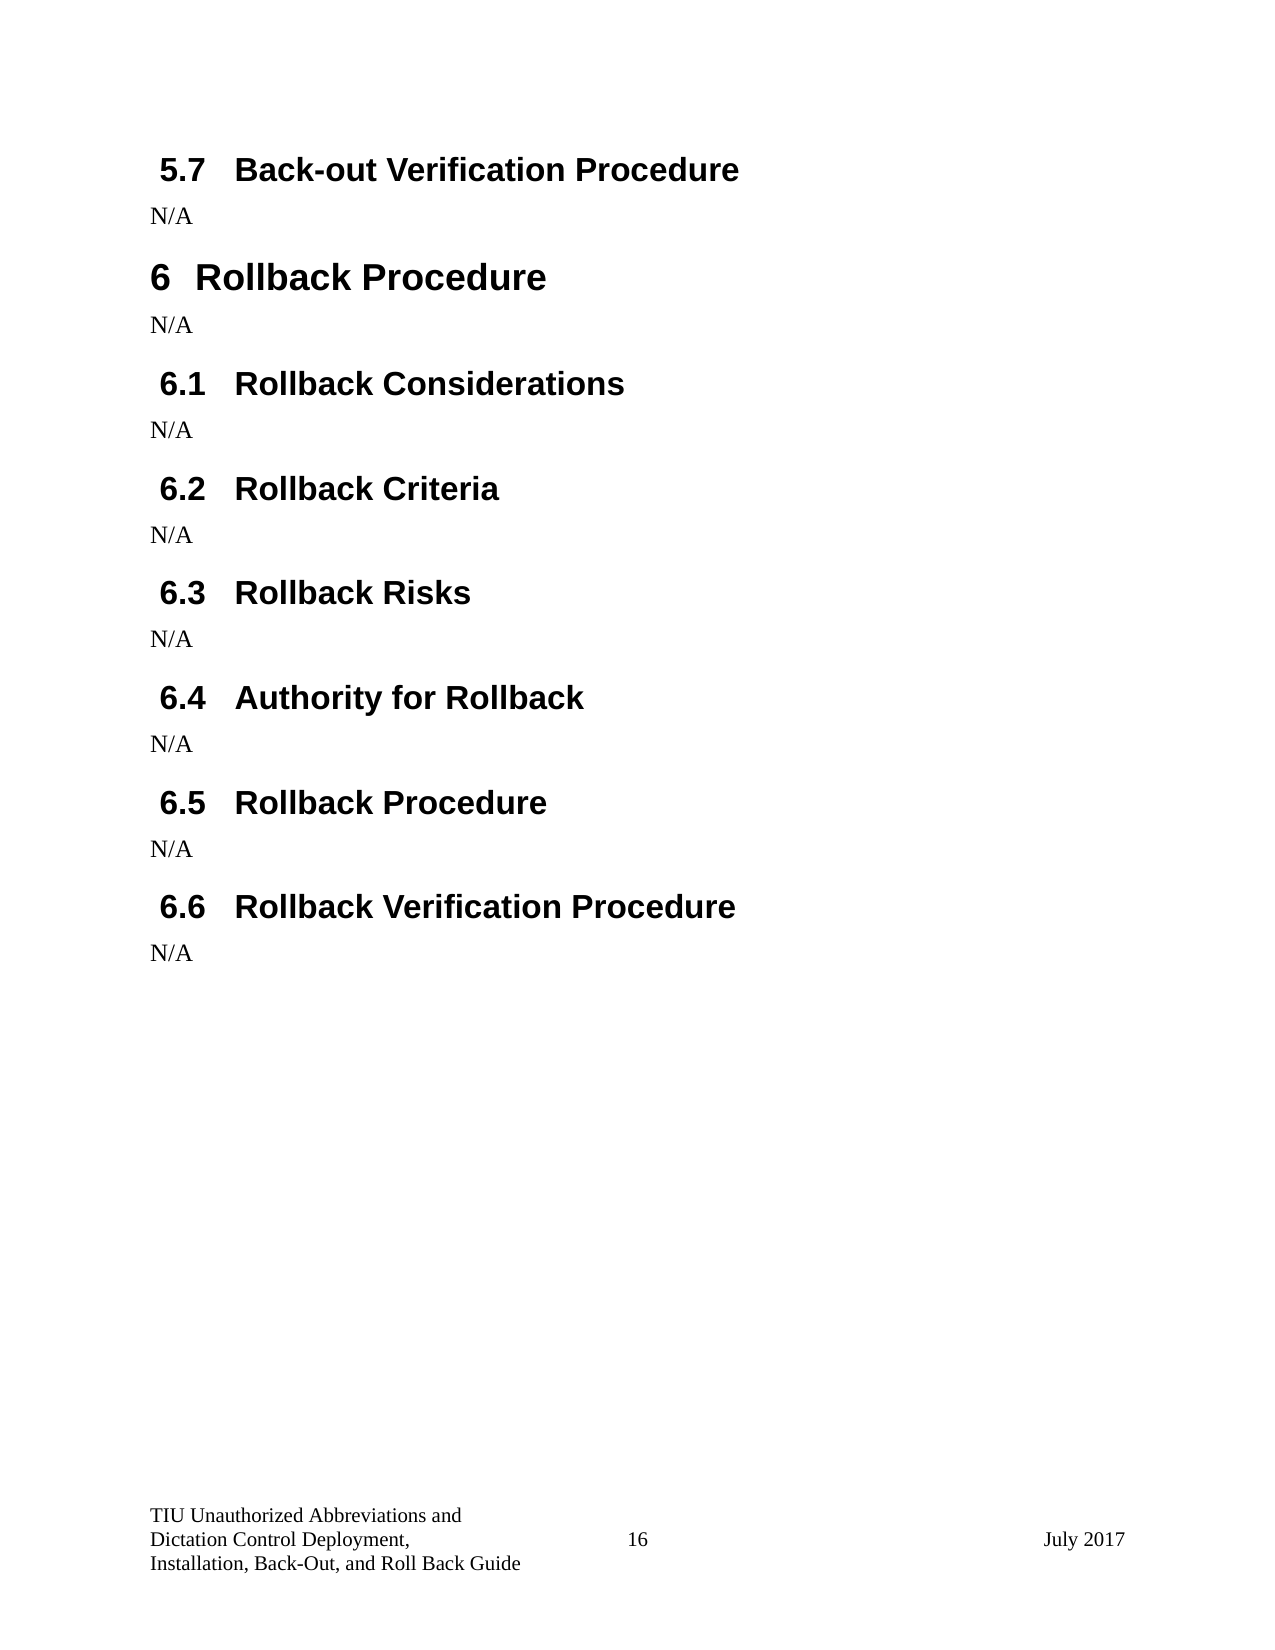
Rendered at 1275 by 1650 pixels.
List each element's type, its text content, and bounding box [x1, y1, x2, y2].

text N/A [150, 415, 1125, 444]
subtitle Rollback Procedure [150, 255, 1125, 298]
subtitle Back-out Verification Procedure [159, 150, 1125, 188]
text N/A [150, 834, 1125, 862]
subtitle Rollback Criteria [159, 469, 1125, 507]
text N/A [150, 624, 1125, 653]
subtitle Rollback Verification Procedure [159, 887, 1125, 926]
text N/A [150, 938, 1125, 967]
text N/A [150, 729, 1125, 758]
subtitle Rollback Risks [159, 573, 1125, 612]
subtitle Rollback Considerations [159, 364, 1125, 402]
subtitle Rollback Procedure [159, 783, 1125, 821]
text N/A [150, 201, 1125, 230]
text N/A [150, 310, 1125, 339]
text N/A [150, 520, 1125, 548]
subtitle Authority for Rollback [159, 678, 1125, 717]
